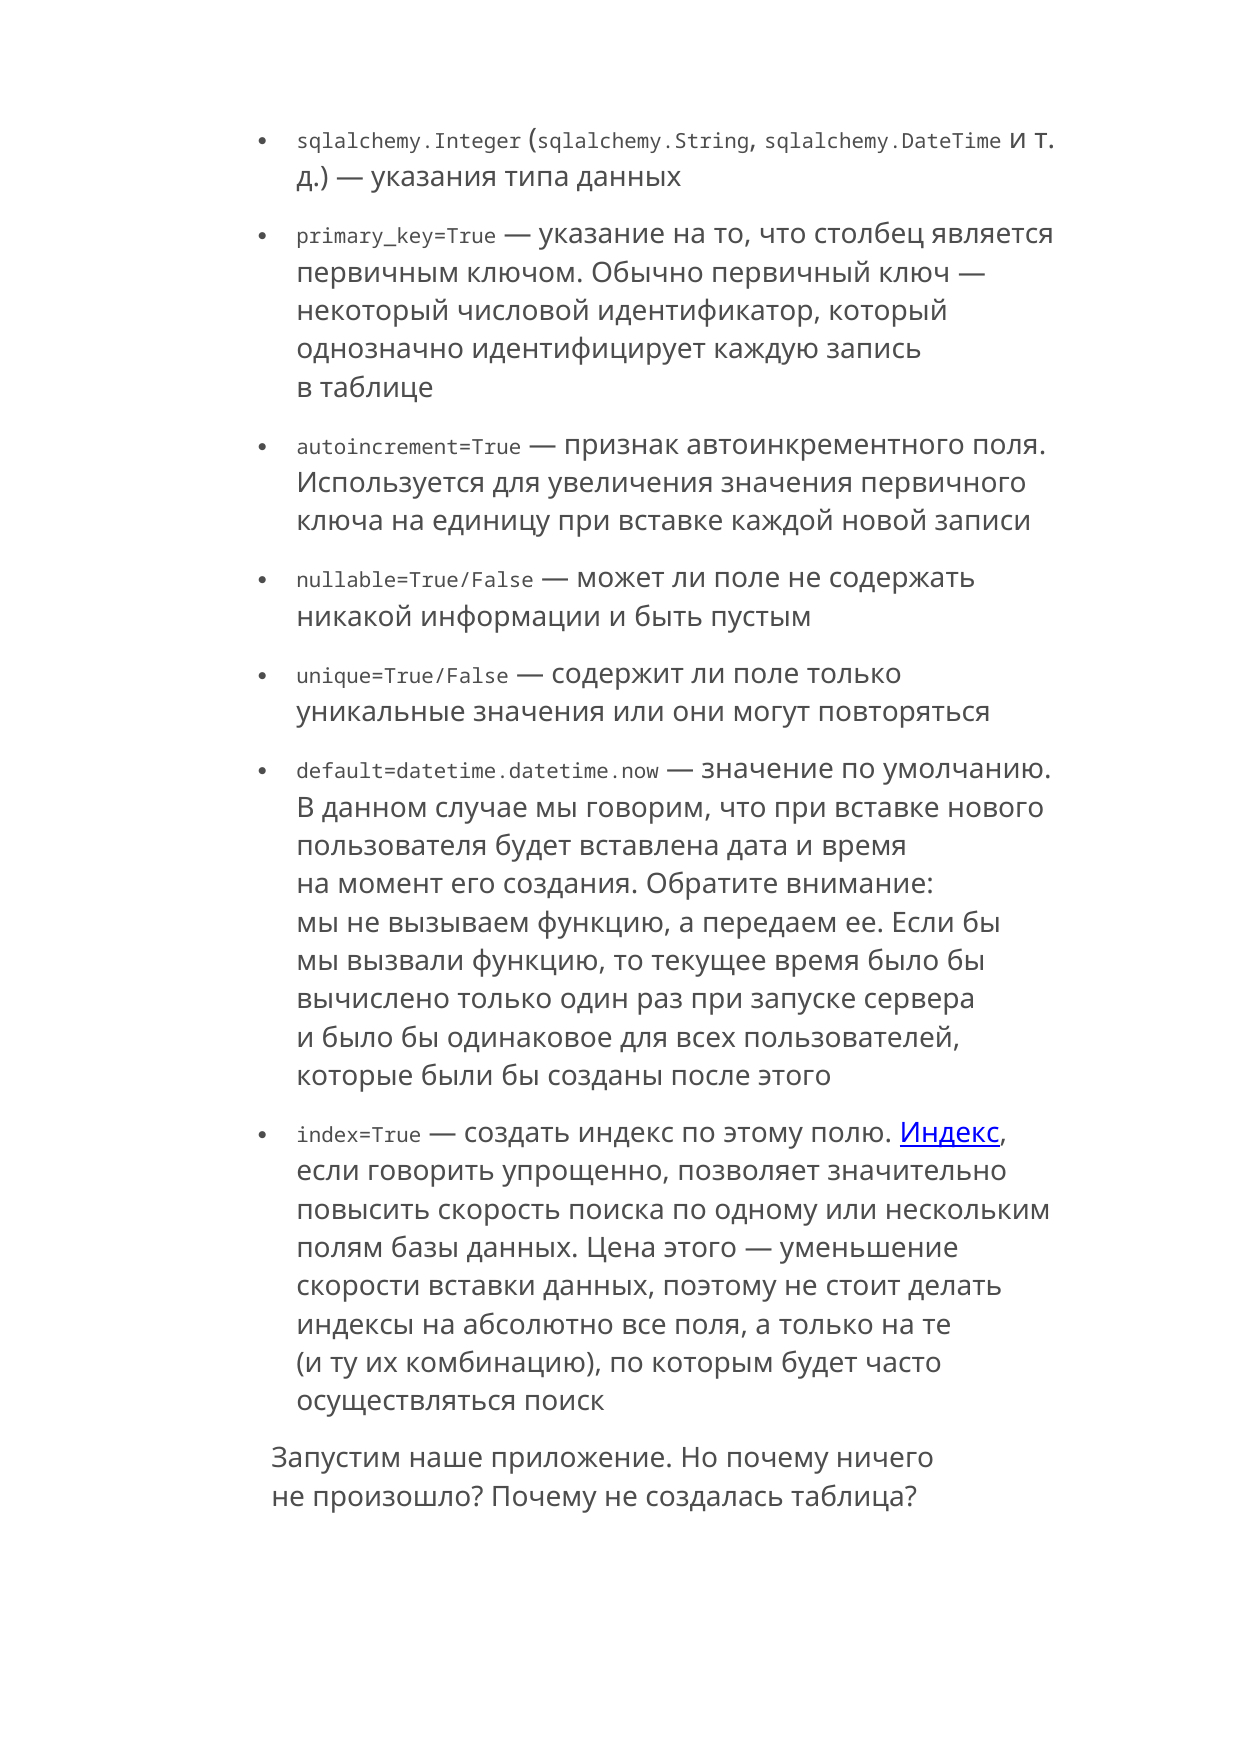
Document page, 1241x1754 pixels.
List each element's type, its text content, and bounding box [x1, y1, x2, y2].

list autoincrement=True — признак автоинкрементного поля. Используется для увеличения значения первичного ключа на единицу при вставке каждой новой записи [258, 424, 1058, 539]
list index=True — создать индекс по этому полю. Индекс, если говорить упрощенно, позволяет значительно повысить скорость поиска по одному или нескольким полям базы данных. Цена этого — уменьшение скорости вставки данных, поэтому не стоит делать индексы на абсолютно все поля, а только на те (и ту их комбинацию), по которым будет часто осуществляться поиск [258, 1112, 1058, 1419]
list primary_key=True — указание на то, что столбец является первичным ключом. Обычно первичный ключ — некоторый числовой идентификатор, который однозначно идентифицирует каждую запись в таблице [258, 213, 1058, 405]
list unique=True/False — содержит ли поле только уникальные значения или они могут повторяться [258, 653, 1058, 730]
list nullable=True/False — может ли поле не содержать никакой информации и быть пустым [258, 558, 1058, 634]
text Запустим наше приложение. Но почему ничего не произошло? Почему не создалась таблица? [271, 1438, 1058, 1514]
list default=datetime.datetime.now — значение по умолчанию. В данном случае мы говорим, что при вставке нового пользователя будет вставлена дата и время на момент его создания. Обратите внимание: мы не вызываем функцию, а передаем ее. Если бы мы вызвали функцию, то текущее время было бы вычислено только один раз при запуске сервера и было бы одинаковое для всех пользователей, которые были бы созданы после этого [258, 748, 1058, 1093]
list sqlalchemy.Integer (sqlalchemy.String, sqlalchemy.DateTime и т. д.) — указания типа данных [258, 118, 1058, 195]
